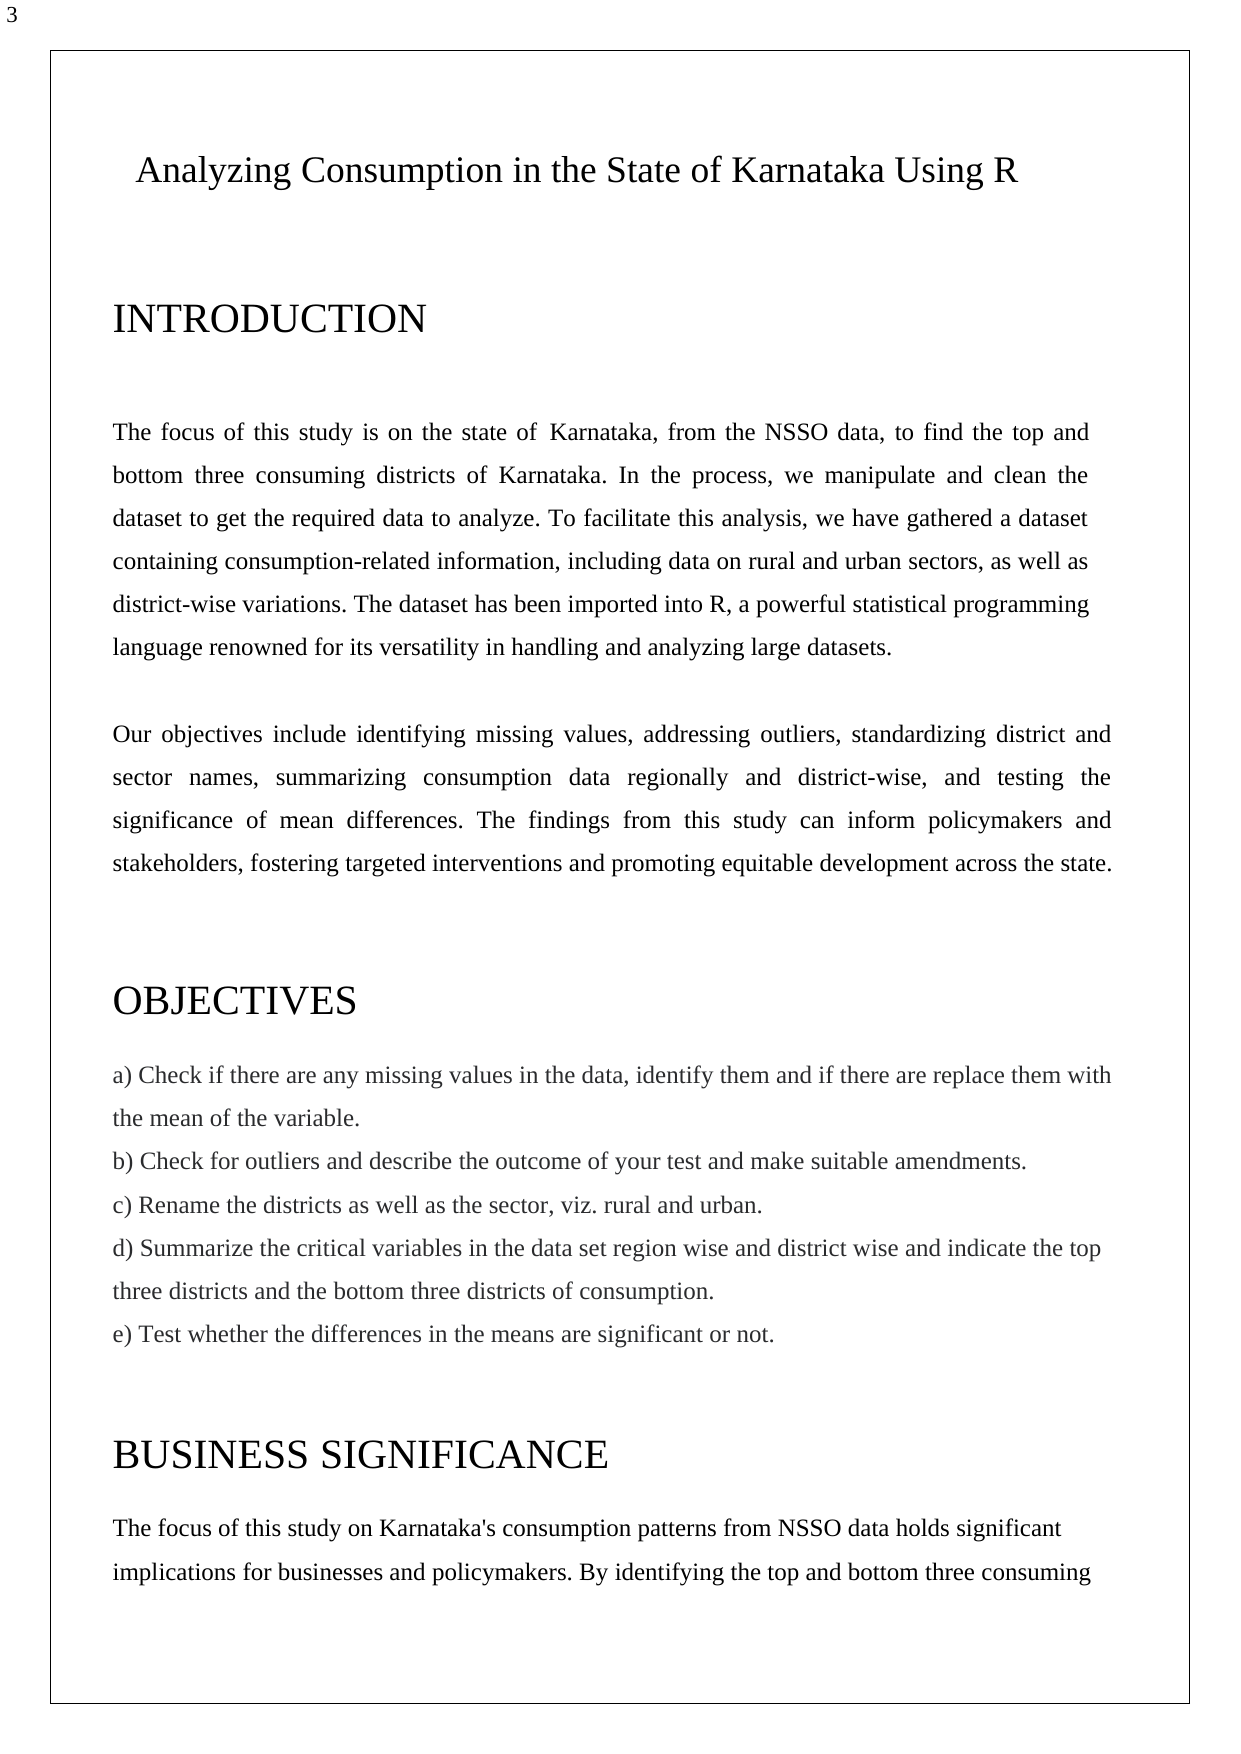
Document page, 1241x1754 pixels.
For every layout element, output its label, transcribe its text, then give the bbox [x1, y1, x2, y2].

list Summarize the critical variables in the data set region wise and district wise and indicate the top three districts and the bottom three districts of consumption. [112, 1233, 1102, 1304]
subtitle INTRODUCTION [112, 294, 1138, 342]
text Analyzing Consumption in the State of Karnataka Using R [135, 147, 1138, 190]
subtitle OBJECTIVES [112, 976, 1138, 1024]
list Rename the districts as well as the sector, viz. rural and urban. [112, 1190, 1138, 1218]
list Check if there are any missing values in the data, identify them and if there are replace them with the mean of the variable. [112, 1060, 1112, 1132]
text The focus of this study on Karnataka's consumption patterns from NSSO data holds significant implications for businesses and policymakers. By identifying the top and bottom three consuming [112, 1513, 1121, 1585]
list Check for outliers and describe the outcome of your test and make suitable amendments. [112, 1146, 1138, 1175]
list Test whether the differences in the means are significant or not. [112, 1319, 1138, 1348]
text Our objectives include identifying missing values, addressing outliers, standardizing district and sector names, summarizing consumption data regionally and district-wise, and testing the significance of mean differences. The findings from this study can inform policymakers and stakeholders, fostering targeted interventions and promoting equitable development across the state. [112, 719, 1112, 877]
subtitle BUSINESS SIGNIFICANCE [112, 1429, 1138, 1477]
text The focus of this study is on the state of Karnataka, from the NSSO data, to find the top and bottom three consuming districts of Karnataka. In the process, we manipulate and clean the dataset to get the required data to analyze. To facilitate this analysis, we have gathered a dataset containing consumption-related information, including data on rural and urban sectors, as well as district-wise variations. The dataset has been imported into R, a powerful statistical programming language renowned for its versatility in handling and analyzing large datasets. [112, 417, 1090, 661]
